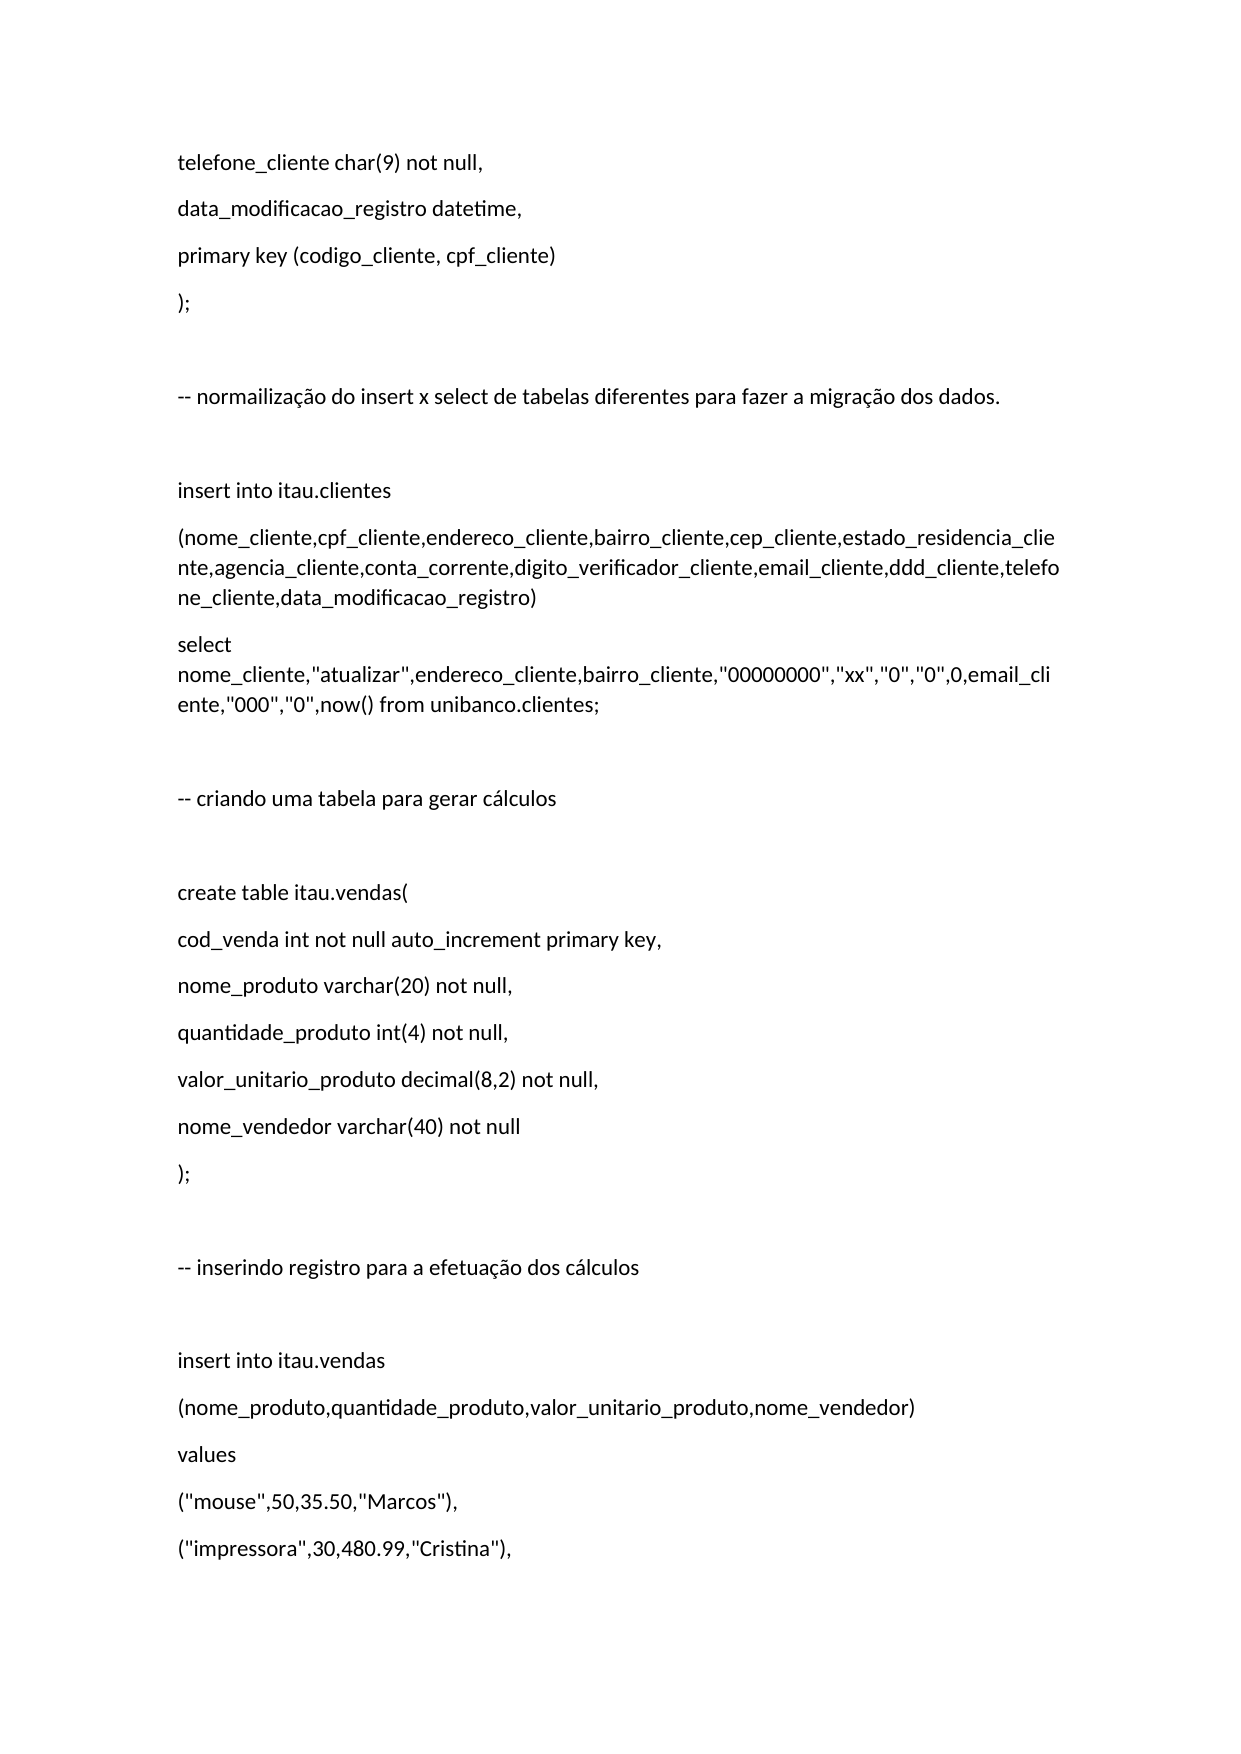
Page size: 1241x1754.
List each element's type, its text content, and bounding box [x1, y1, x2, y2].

text -- criando uma tabela para gerar cálculos [177, 784, 1063, 812]
text ); [177, 288, 1063, 316]
text valor_unitario_produto decimal(8,2) not null, [177, 1065, 1063, 1093]
text nome_produto varchar(20) not null, [177, 972, 1063, 999]
text values [177, 1440, 1063, 1468]
text telefone_cliente char(9) not null, [177, 148, 1063, 176]
text data_modificacao_registro datetime, [177, 194, 1063, 222]
text insert into itau.vendas [177, 1347, 1063, 1374]
text ("mouse",50,35.50,"Marcos"), [177, 1487, 1063, 1515]
text ); [177, 1159, 1063, 1187]
text (nome_cliente,cpf_cliente,endereco_cliente,bairro_cliente,cep_cliente,estado_residencia_cliente,agencia_cliente,conta_corrente,digito_verificador_cliente,email_cliente,ddd_cliente,telefone_cliente,data_modificacao_registro) [177, 523, 1063, 611]
text -- normailização do insert x select de tabelas diferentes para fazer a migração dos dados. [177, 382, 1063, 410]
text cod_venda int not null auto_increment primary key, [177, 925, 1063, 953]
text select nome_cliente,"atualizar",endereco_cliente,bairro_cliente,"00000000","xx","0","0",0,email_cliente,"000","0",now() from unibanco.clientes; [177, 630, 1063, 718]
text create table itau.vendas( [177, 878, 1063, 906]
text nome_vendedor varchar(40) not null [177, 1112, 1063, 1140]
text quantidade_produto int(4) not null, [177, 1018, 1063, 1046]
text (nome_produto,quantidade_produto,valor_unitario_produto,nome_vendedor) [177, 1393, 1063, 1421]
text insert into itau.clientes [177, 476, 1063, 504]
text ("impressora",30,480.99,"Cristina"), [177, 1534, 1063, 1562]
text -- inserindo registro para a efetuação dos cálculos [177, 1253, 1063, 1281]
text primary key (codigo_cliente, cpf_cliente) [177, 241, 1063, 269]
